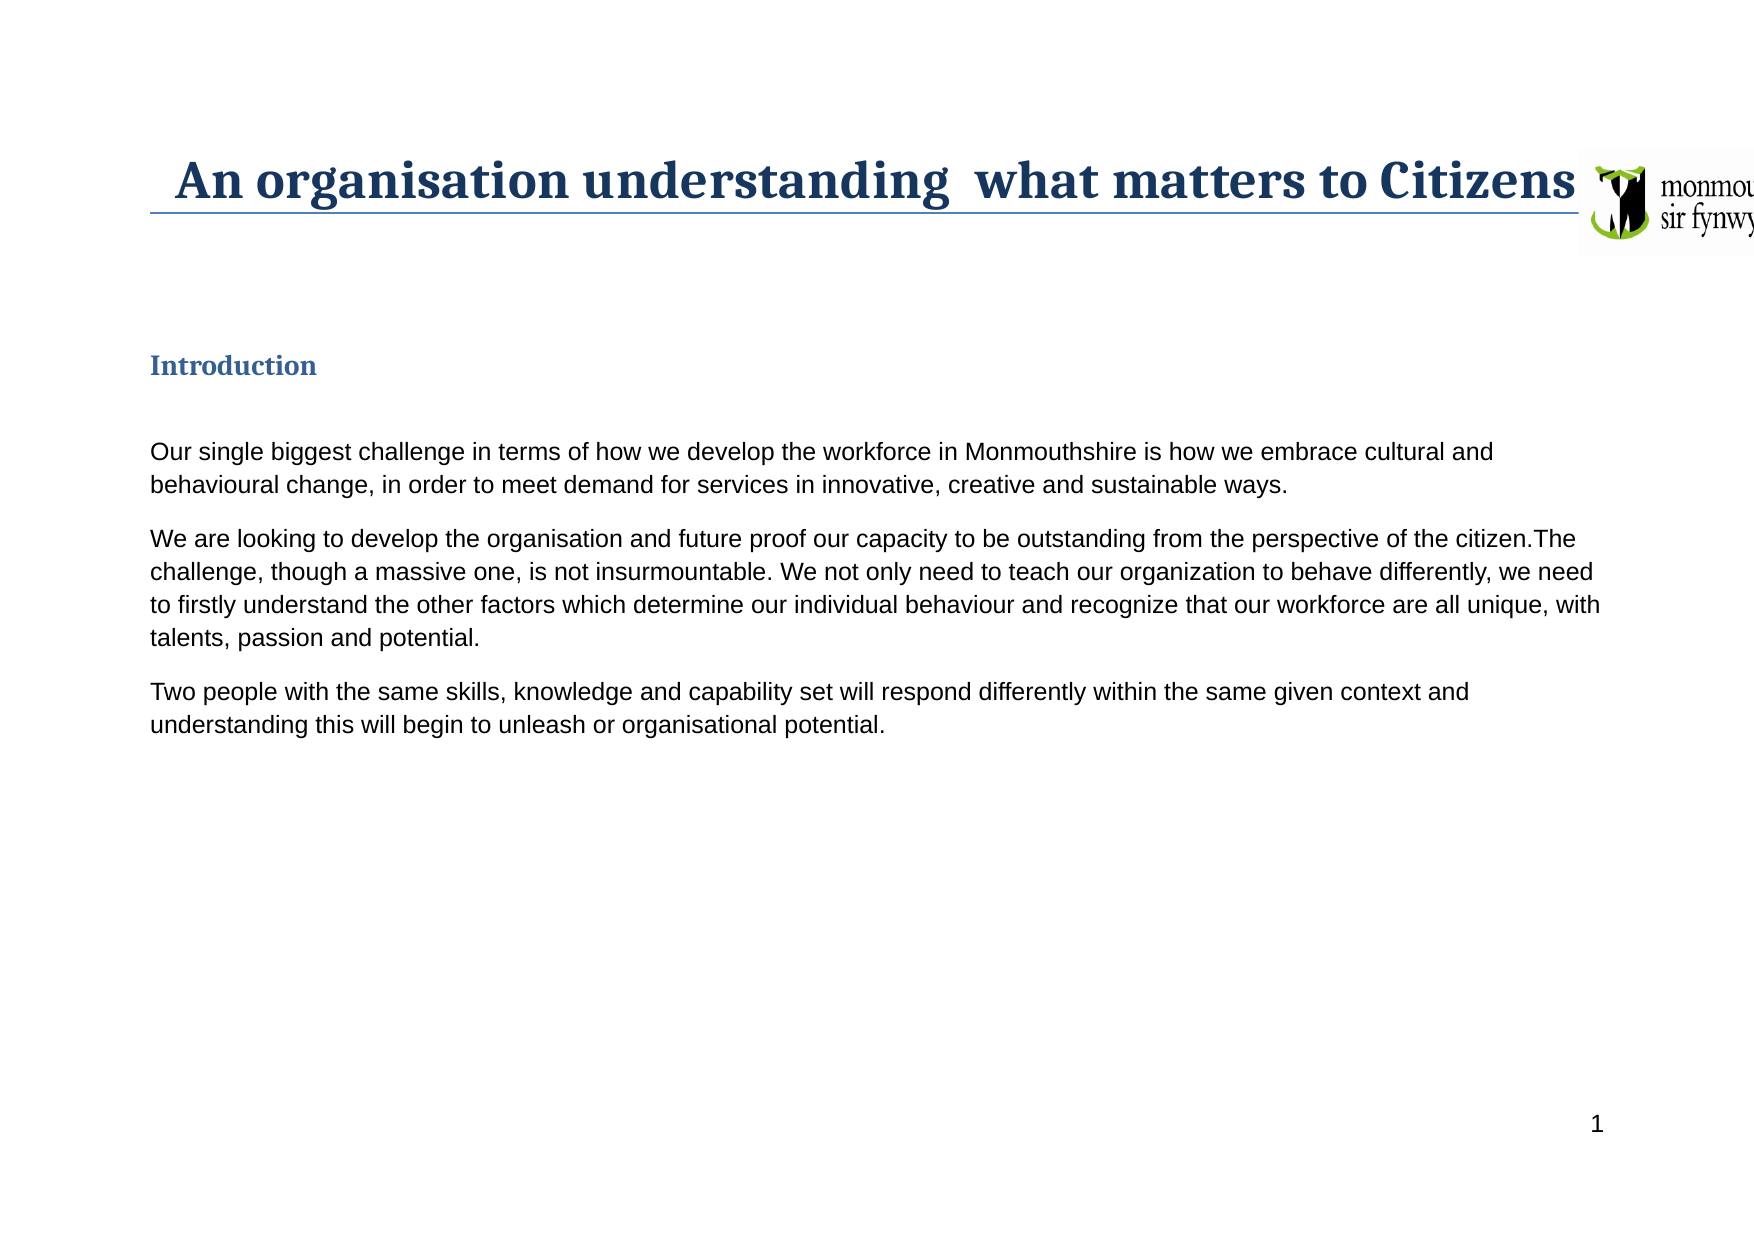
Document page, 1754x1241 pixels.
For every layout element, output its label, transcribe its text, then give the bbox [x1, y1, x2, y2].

title An organisation understanding what matters to Citizens [150, 150, 1578, 212]
picture [1578, 150, 1754, 256]
text Our single biggest challenge in terms of how we develop the workforce in Monmouthshire is how we embrace cultural and behavioural change, in order to meet demand for services in innovative, creative and sustainable ways. [150, 437, 1604, 499]
subtitle Introduction [150, 349, 1604, 383]
text Two people with the same skills, knowledge and capability set will respond differently within the same given context and understanding this will begin to unleash or organisational potential. [150, 677, 1604, 738]
text We are looking to develop the organisation and future proof our capacity to be outstanding from the perspective of the citizen.The challenge, though a massive one, is not insurmountable. We not only need to teach our organization to behave differently, we need to firstly understand the other factors which determine our individual behaviour and recognize that our workforce are all unique, with talents, passion and potential. [150, 524, 1604, 652]
